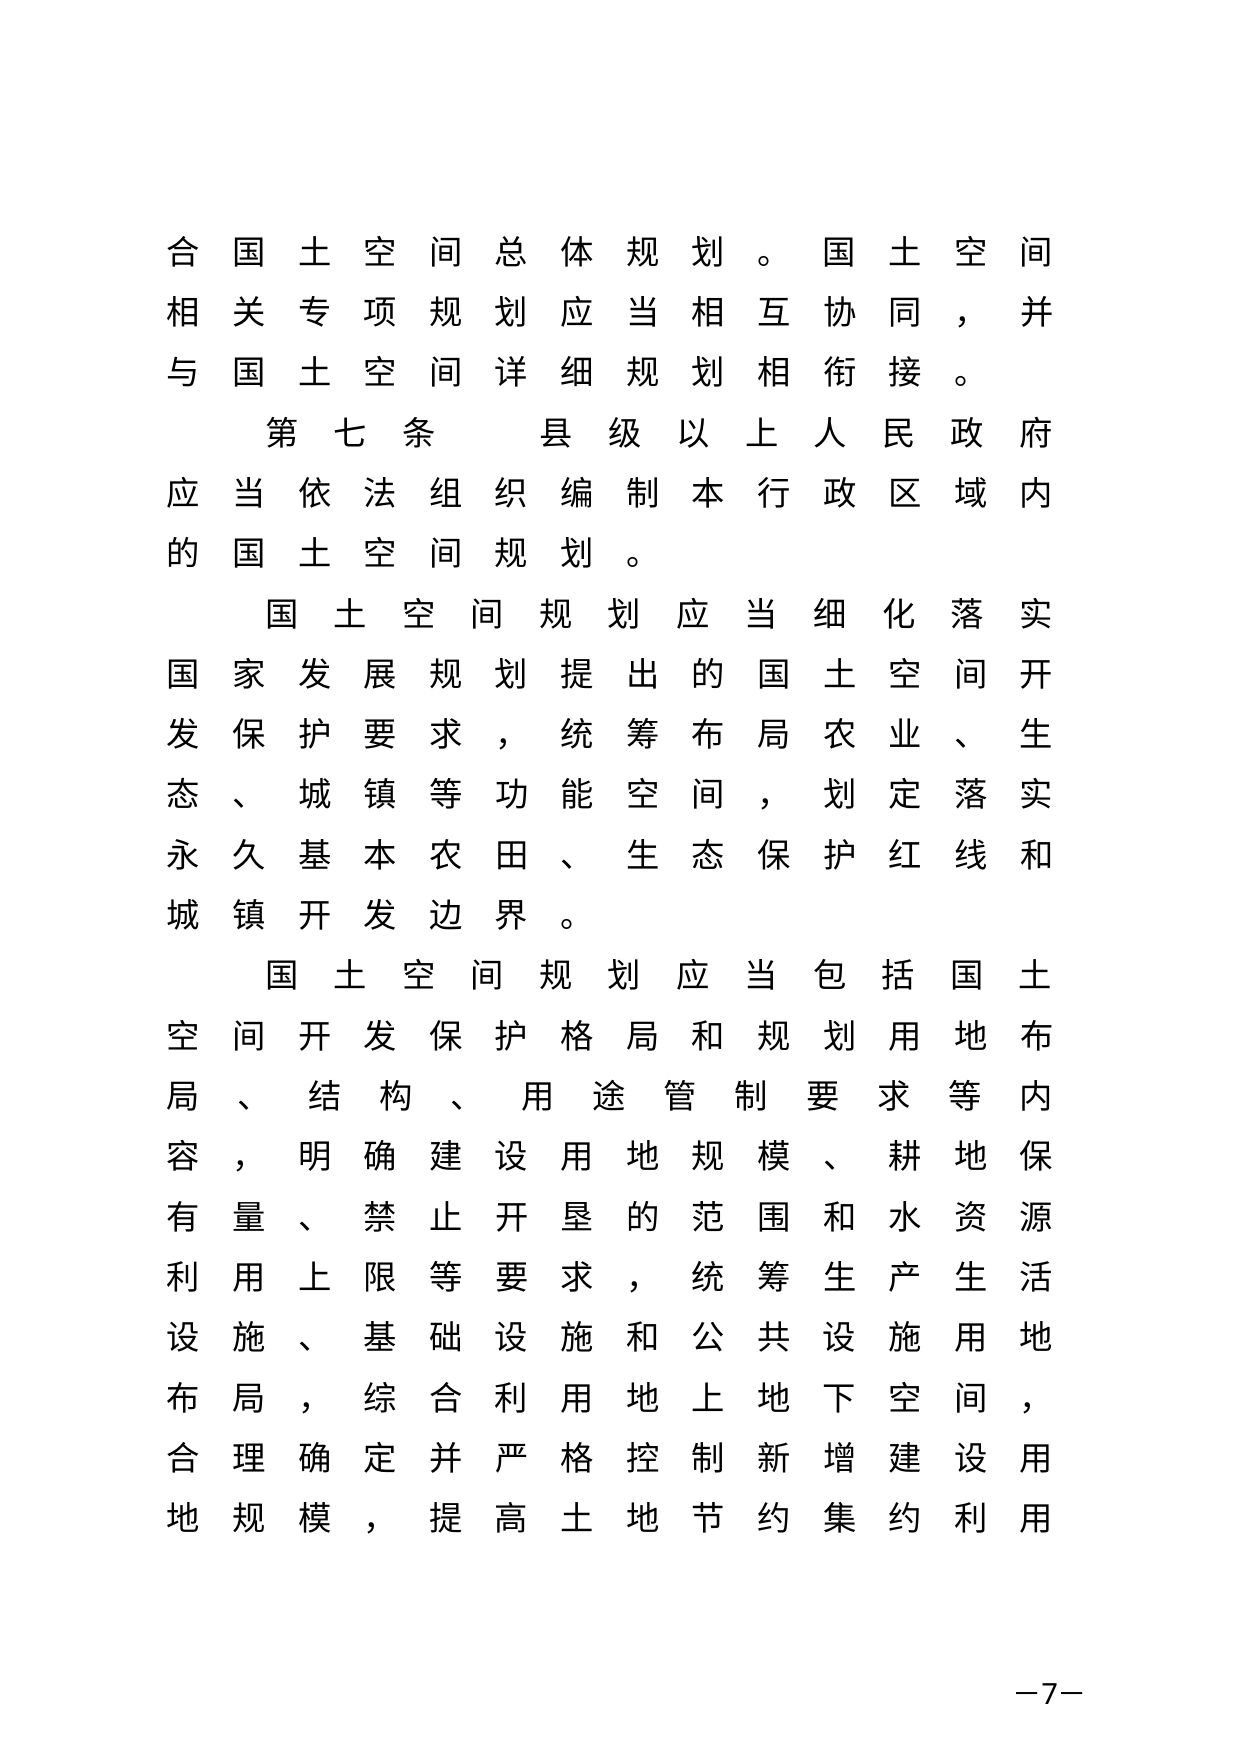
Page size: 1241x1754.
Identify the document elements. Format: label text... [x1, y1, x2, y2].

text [167, 219, 1085, 400]
text 第七条 县级以上人民政府应当依法组织编制本行政区域内的国土空间规划。 [167, 400, 1085, 581]
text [167, 943, 1085, 1546]
text 国土空间规划应当细化落实国家发展规划提出的国土空间开发保护要求，统筹布局农业、生态、城镇等功能空间，划定落实永久基本农田、生态保护红线和城镇开发边界。 [167, 581, 1085, 943]
